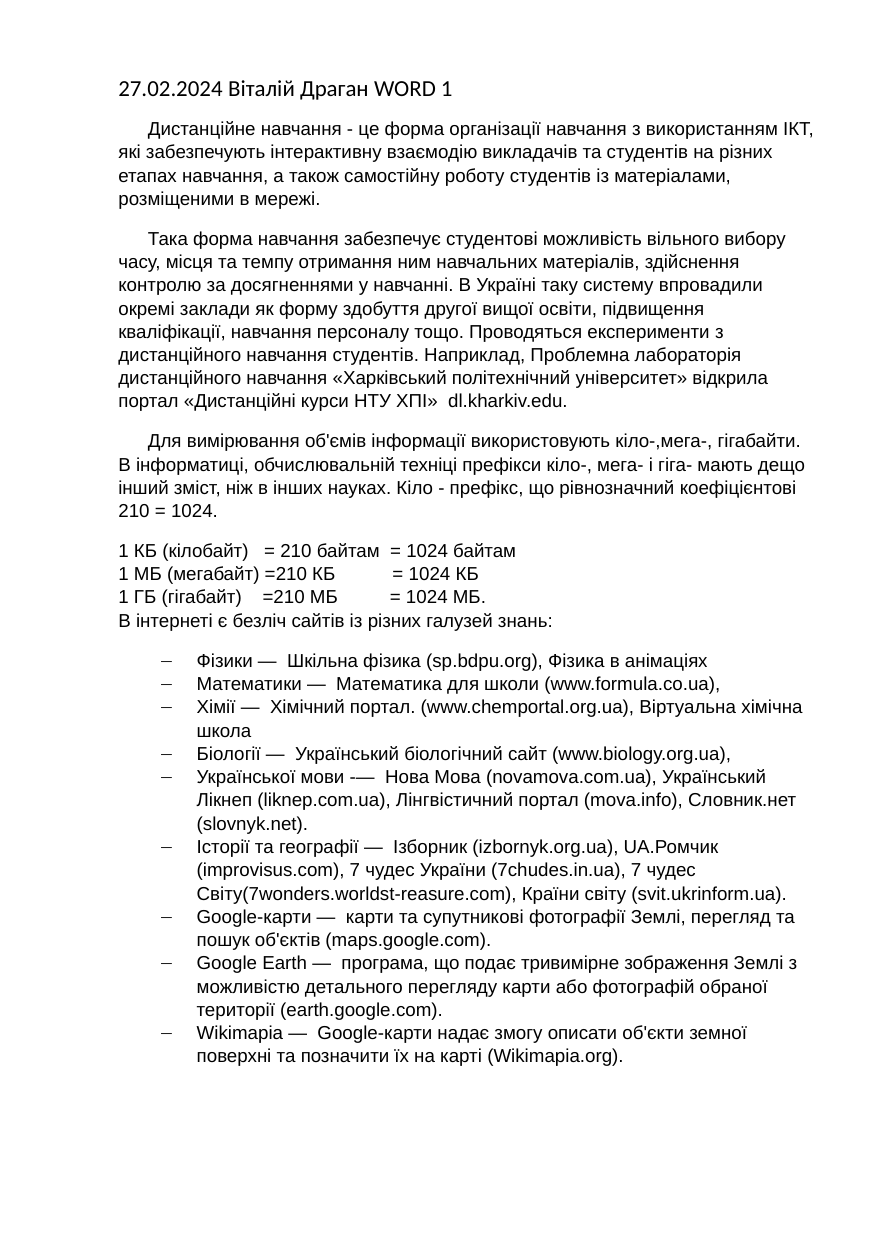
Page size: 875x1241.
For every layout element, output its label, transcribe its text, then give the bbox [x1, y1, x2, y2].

list Google Earth — програма, що подає тривимірне зображення Землі з можливістю детального перегляду карти або фотографій обраної території (earth.google.com). [159, 952, 815, 1020]
list Хімії — Хімічний портал. (www.chemportal.org.ua), Віртуальна хімічна школа [159, 696, 815, 741]
list Української мови -— Нова Мова (novamova.com.ua), Український Лікнеп (liknep.com.ua), Лінгвістичний портал (mova.info), Словник.нет (slovnyk.net). [159, 766, 815, 834]
text Дистанційне навчання - це форма організації навчання з використанням ІКТ, які забезпечують інтерактивну взаємодію викладачів та студентів на різних етапах навчання, а також самостійну роботу студентів із матеріалами, розміщеними в мережі. [118, 118, 815, 209]
list Фізики — Шкільна фізика (sp.bdpu.org), Фізика в анімаціях [159, 649, 815, 671]
list Wikimapia — Google-карти надає змогу описати об'єкти земної поверхні та позначити їх на карті (Wikimapia.org). [159, 1022, 815, 1067]
list Google-карти — карти та супутникові фотографії Землі, перегляд та пошук об'єктів (maps.google.com). [159, 906, 815, 950]
text 1 КБ (кілобайт) = 210 байтам = 1024 байтам [118, 540, 815, 561]
text 1 ГБ (гігабайт) =210 МБ = 1024 МБ. [118, 586, 815, 608]
list Історії та географії — Ізборник (izbornyk.org.ua), UA.Ромчик (improvisus.com), 7 чудес України (7chudes.in.ua), 7 чудес Світу(7wonders.worldst-reasure.com), Країни світу (svit.ukrinform.ua). [159, 836, 815, 904]
text 1 МБ (мегабайт) =210 КБ = 1024 КБ [118, 563, 815, 584]
list Математики — Математика для школи (www.formula.co.ua), [159, 673, 815, 694]
list Біології — Український біологічний сайт (www.biology.org.ua), [159, 743, 815, 764]
text В інтернеті є безліч сайтів із різних галузей знань: [118, 609, 815, 631]
text Для вимірювання об'ємів інформації використовують кіло-,мега-, гігабайти. В інформатиці, обчислювальній техніці префікси кіло-, мега- і гіга- мають дещо інший зміст, ніж в інших науках. Кіло - префікс, що рівнозначний коефіцієнтові 210 = 1024. [118, 430, 815, 521]
text Така форма навчання забезпечує студентові можливість вільного вибору часу, місця та темпу отримання ним навчальних матеріалів, здійснення контролю за досягненнями у навчанні. В Україні таку систему впровадили окремі заклади як форму здобуття другої вищої освіти, підвищення кваліфікації, навчання персоналу тощо. Проводяться експерименти з дистанційного навчання студентів. Наприклад, Проблемна лабораторія дистанційного навчання «Харківський політехнічний університет» відкрила портал «Дистанційні курси НТУ ХПІ» dl.kharkiv.edu. [118, 228, 815, 412]
